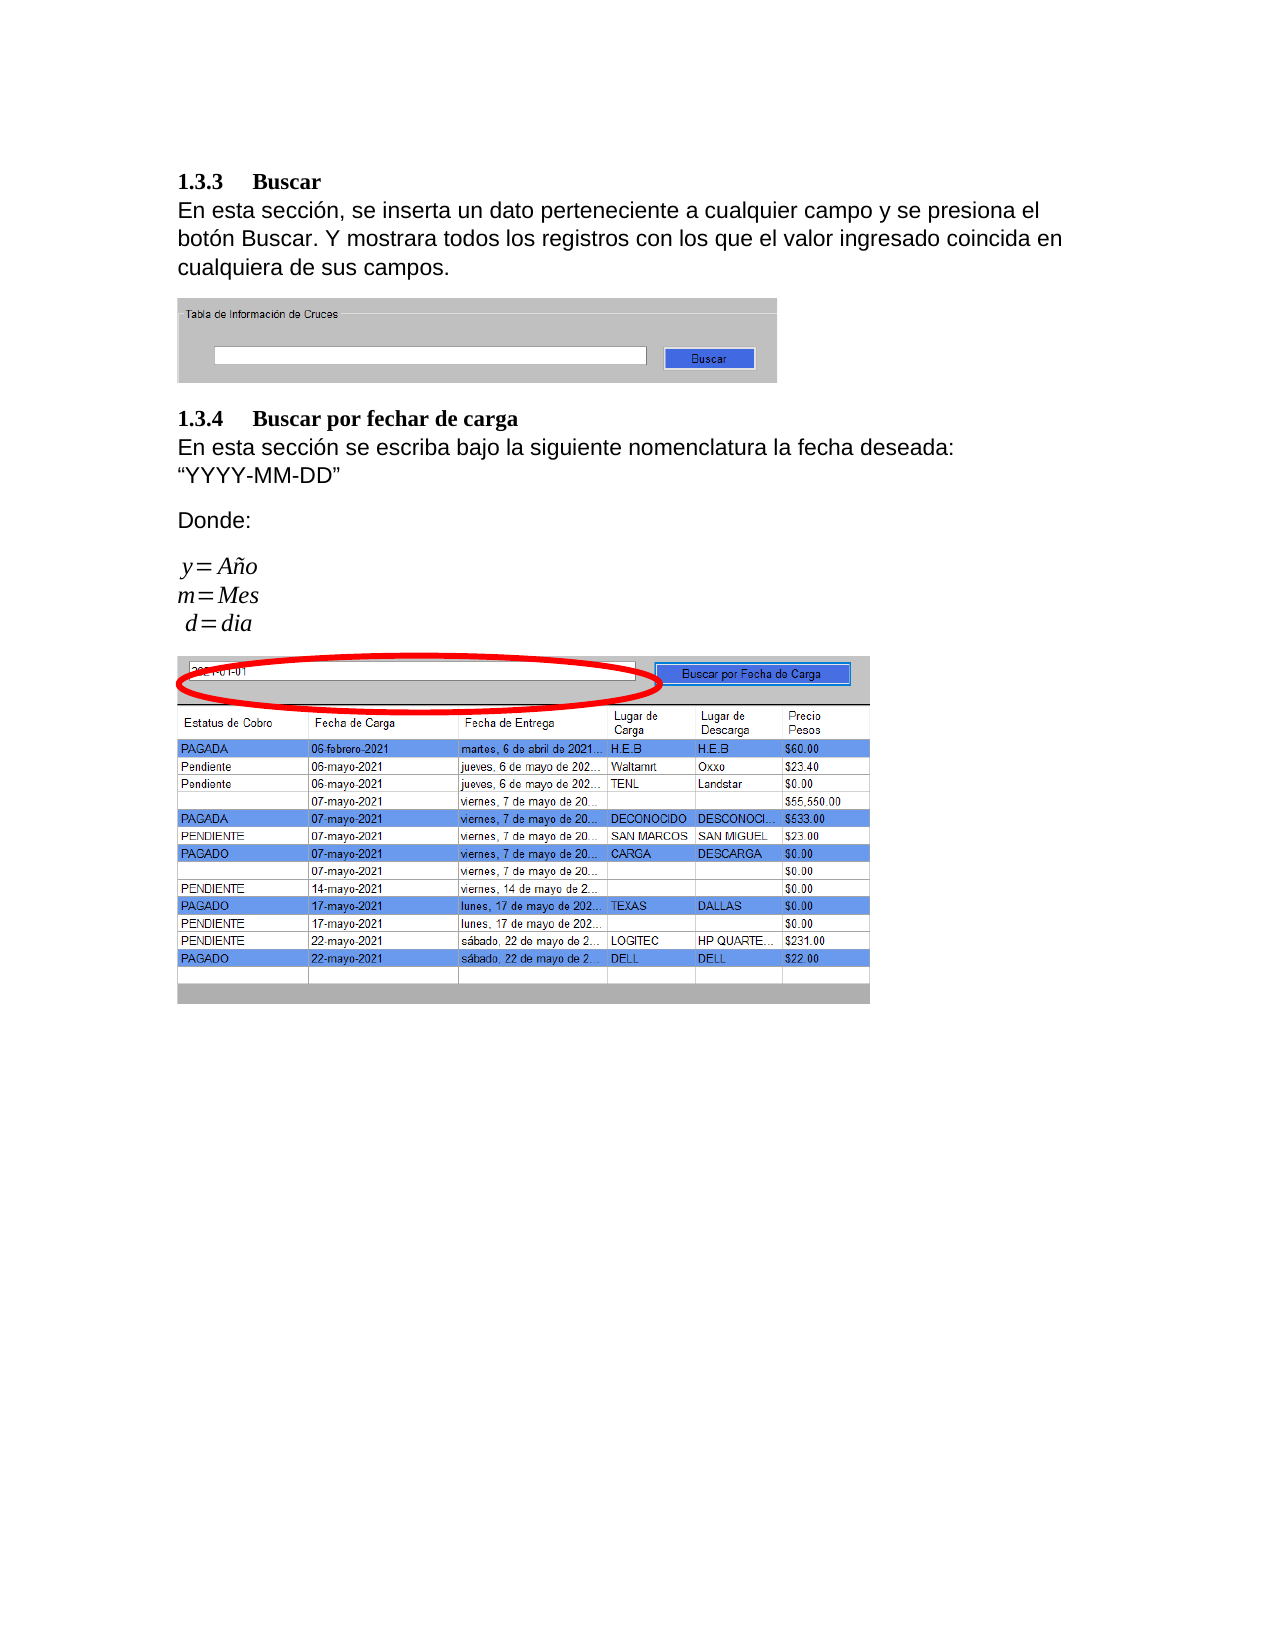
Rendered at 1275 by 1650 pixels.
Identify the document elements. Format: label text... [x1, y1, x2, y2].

picture [177, 656, 870, 1004]
text Donde: [177, 507, 1098, 533]
text En esta sección se escriba bajo la siguiente nomenclatura la fecha deseada: “YYYY-MM-DD” [177, 433, 1098, 488]
picture [183, 659, 656, 709]
picture [177, 656, 291, 678]
text En esta sección, se inserta un dato perteneciente a cualquier campo y se presiona el botón Buscar. Y mostrara todos los registros con los que el valor ingresado coincida en cualquiera de sus campos. [177, 197, 1098, 280]
subtitle Buscar [177, 168, 1098, 195]
picture [177, 298, 778, 383]
subtitle Buscar por fechar de carga [177, 405, 1098, 431]
